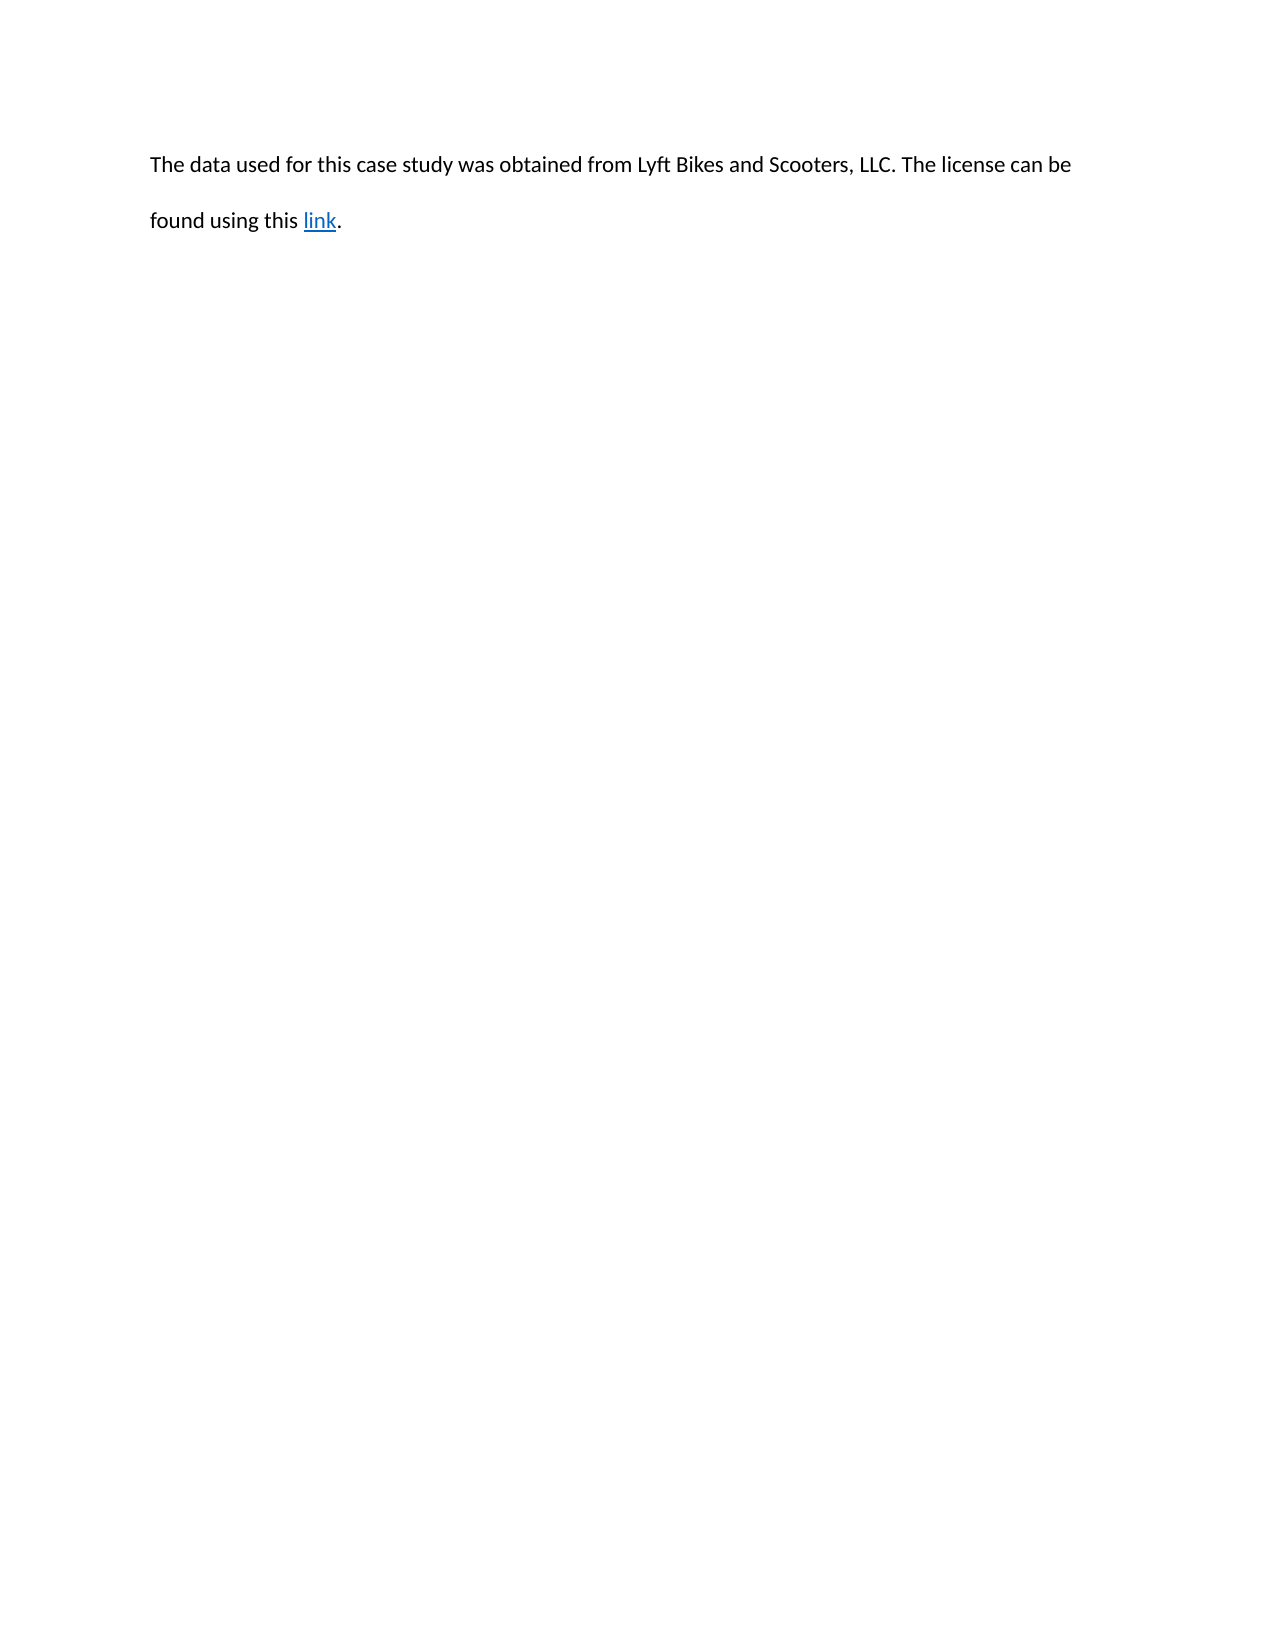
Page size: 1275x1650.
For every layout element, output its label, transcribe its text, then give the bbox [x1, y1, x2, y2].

text The data used for this case study was obtained from Lyft Bikes and Scooters, LLC. The license can be found using this link. [150, 150, 1125, 234]
